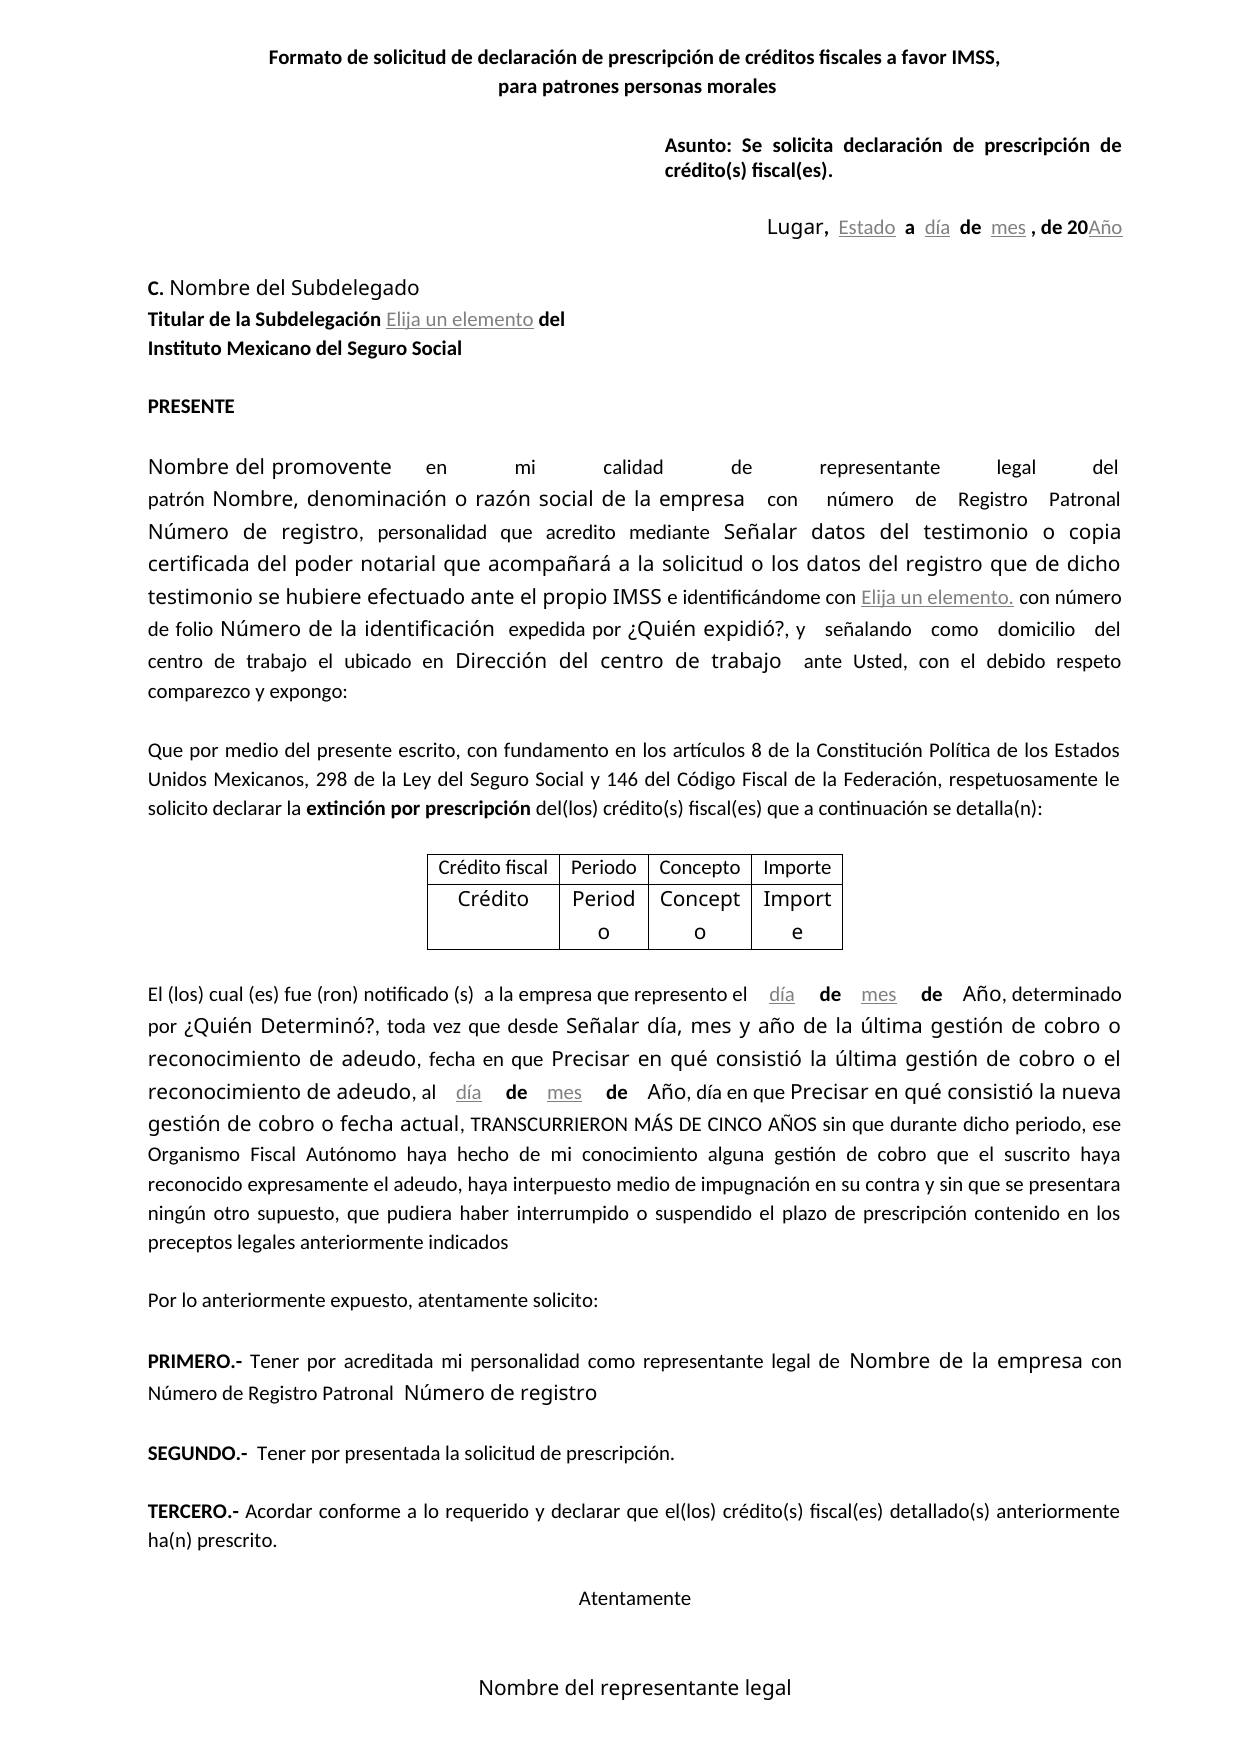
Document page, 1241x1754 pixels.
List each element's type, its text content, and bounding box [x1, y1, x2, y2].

text SEGUNDO.- Tener por presentada la solicitud de prescripción. [148, 1440, 1122, 1465]
text para patrones personas morales [148, 73, 1122, 99]
text PRESENTE [148, 394, 1122, 419]
text El (los) cual (es) fue (ron) notificado (s) a la empresa que represento el de de , determinado por , toda vez que desde , fecha en que , al de de , día en que , TRANSCURRIERON MÁS DE CINCO AÑOS sin que durante dicho periodo, ese Organismo Fiscal Autónomo haya hecho de mi conocimiento alguna gestión de cobro que el suscrito haya reconocido expresamente el adeudo, haya interpuesto medio de impugnación en su contra y sin que se presentara ningún otro supuesto, que pudiera haber interrumpido o suspendido el plazo de prescripción contenido en los preceptos legales anteriormente indicados [148, 979, 1122, 1254]
table_header Periodo [560, 855, 648, 883]
table_header Concepto [649, 855, 751, 883]
text TERCERO.- Acordar conforme a lo requerido y declarar que el(los) crédito(s) fiscal(es) detallado(s) anteriormente ha(n) prescrito. [148, 1498, 1122, 1553]
text Atentamente [148, 1586, 1122, 1611]
text en mi calidad de representante legal del patrón con número de Registro Patronal , personalidad que acredito mediante e identificándome con con número de folio expedida por , y señalando como domicilio del centro de trabajo el ubicado en ante Usted, con el debido respeto comparezco y expongo: [148, 452, 1122, 704]
table_header Crédito fiscal [428, 855, 559, 883]
table_header Importe [752, 855, 842, 883]
text Formato de solicitud de declaración de prescripción de créditos fiscales a favor IMSS, [148, 44, 1122, 70]
text PRIMERO.- Tener por acreditada mi personalidad como representante legal de con Número de Registro Patronal [148, 1346, 1122, 1406]
text Por lo anteriormente expuesto, atentamente solicito: [148, 1287, 1122, 1313]
text Asunto: Se solicita declaración de prescripción de crédito(s) fiscal(es). [664, 132, 1122, 183]
text C. [148, 273, 679, 302]
text Que por medio del presente escrito, con fundamento en los artículos 8 de la Constitución Política de los Estados Unidos Mexicanos, 298 de la Ley del Seguro Social y 146 del Código Fiscal de la Federación, respetuosamente le solicito declarar la extinción por prescripción del(los) crédito(s) fiscal(es) que a continuación se detalla(n): [148, 737, 1122, 821]
text Instituto Mexicano del Seguro Social [148, 335, 679, 361]
text , a de , de 20 [148, 212, 1122, 240]
text Titular de la Subdelegación del [148, 306, 679, 332]
